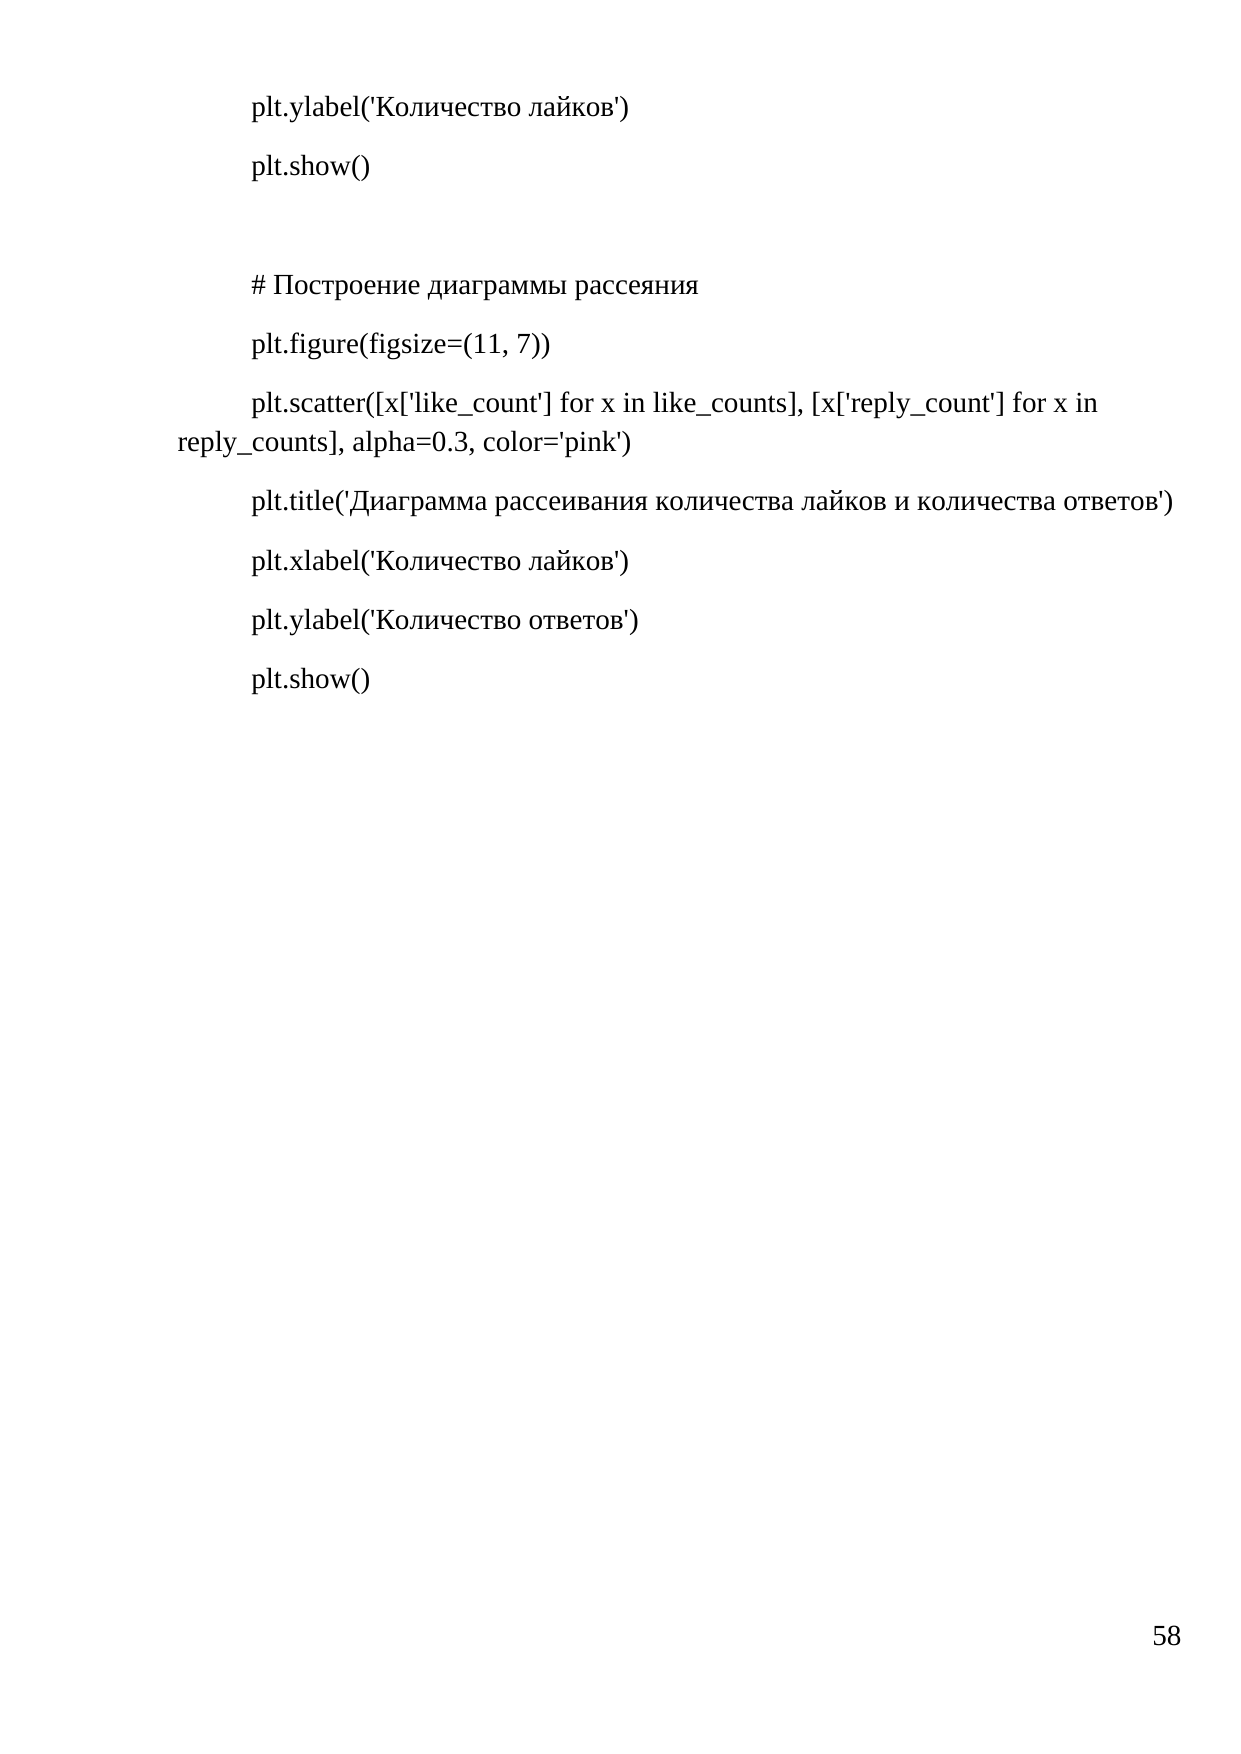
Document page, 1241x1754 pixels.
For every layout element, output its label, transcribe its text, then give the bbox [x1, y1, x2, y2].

text plt.show() [177, 662, 1181, 695]
text plt.ylabel('Количество лайков') [177, 89, 1181, 122]
text plt.figure(figsize=(11, 7)) [177, 326, 1181, 360]
text # Построение диаграммы рассеяния [177, 267, 1181, 300]
text plt.ylabel('Количество ответов') [177, 602, 1181, 636]
text plt.show() [177, 148, 1181, 182]
text plt.scatter([x['like_count'] for x in like_counts], [x['reply_count'] for x in reply_counts], alpha=0.3, color='pink') [177, 386, 1181, 458]
text plt.xlabel('Количество лайков') [177, 543, 1181, 576]
text plt.title('Диаграмма рассеивания количества лайков и количества ответов') [177, 483, 1181, 517]
